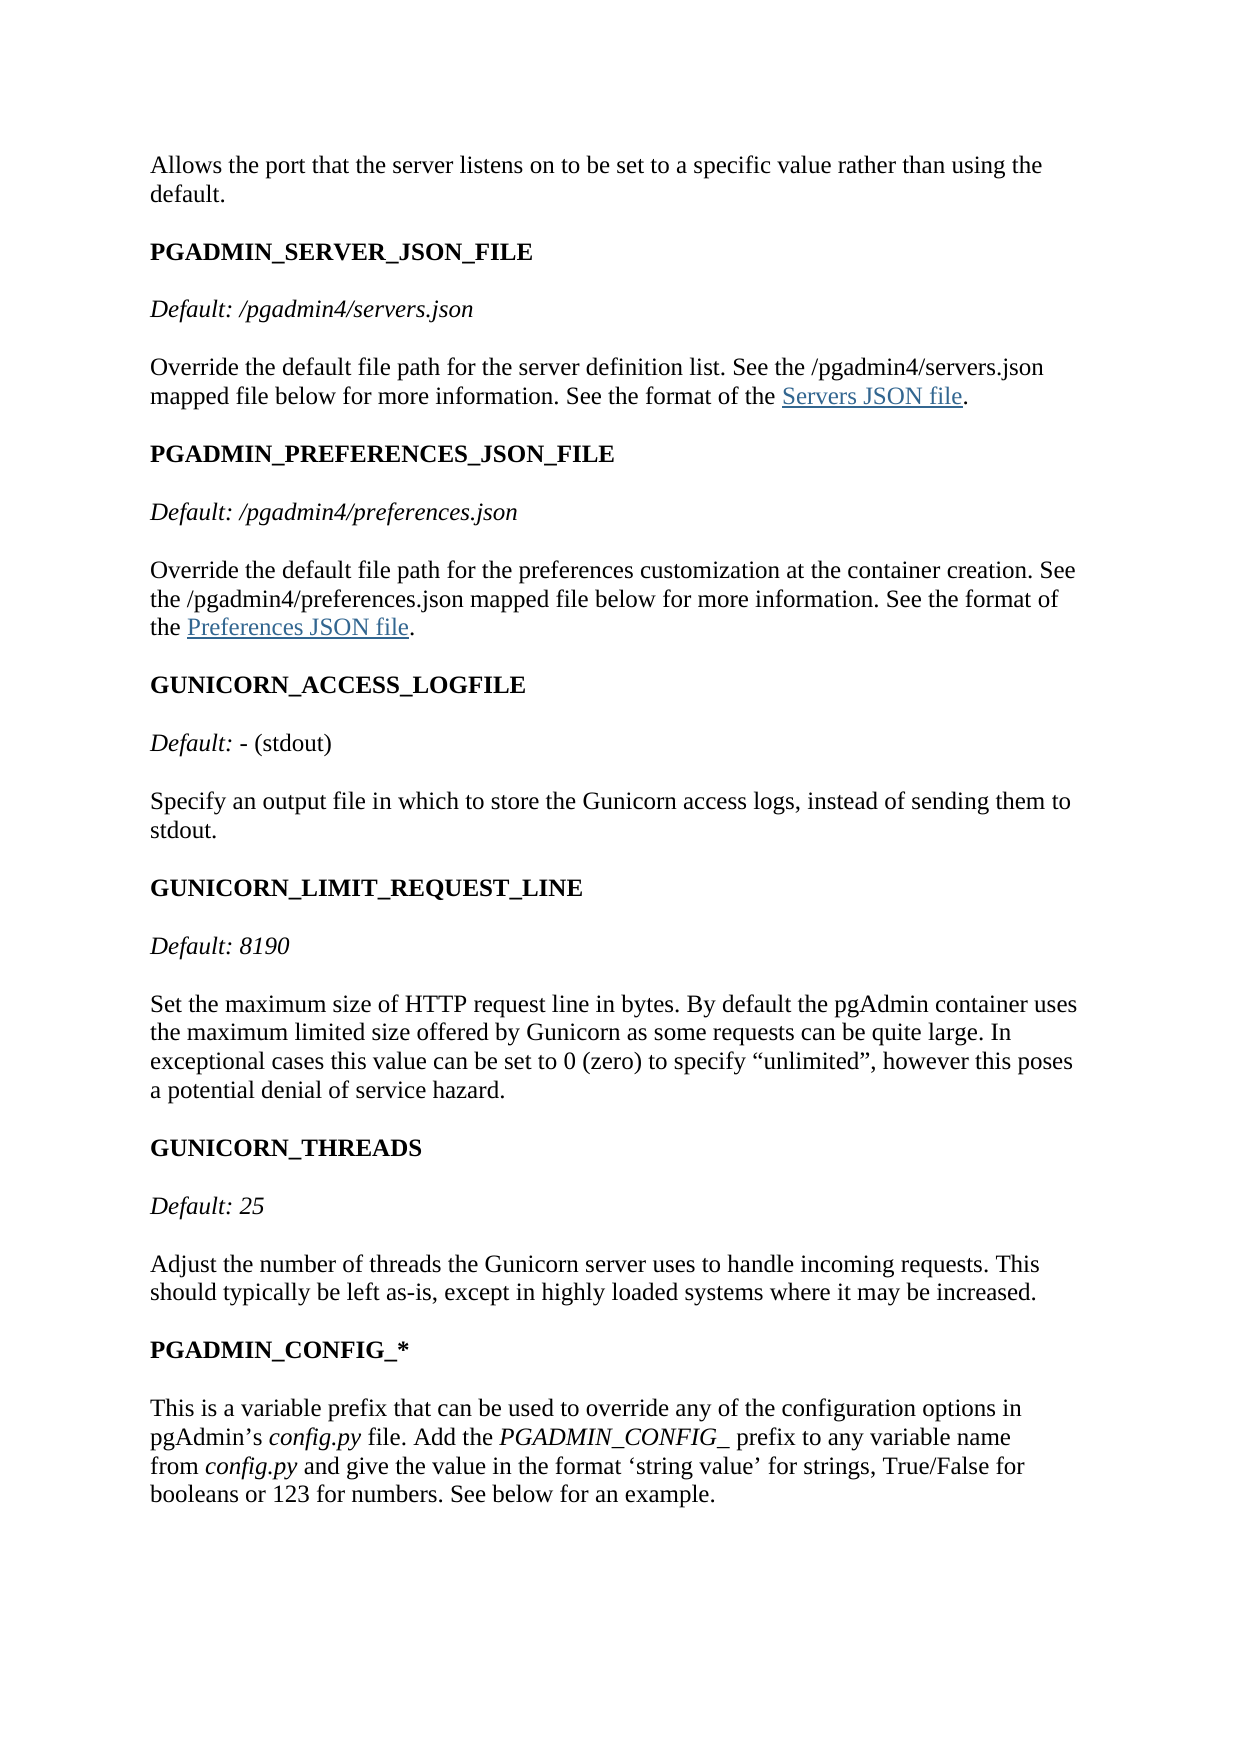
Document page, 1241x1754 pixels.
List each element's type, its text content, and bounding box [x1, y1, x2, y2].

text PGADMIN_CONFIG_* [150, 1335, 1090, 1364]
text PGADMIN_PREFERENCES_JSON_FILE [150, 439, 1090, 468]
text Override the default file path for the preferences customization at the container creation. See the /pgadmin4/preferences.json mapped file below for more information. See the format of the Preferences JSON file. [150, 555, 1090, 641]
text GUNICORN_LIMIT_REQUEST_LINE [150, 873, 1090, 902]
text Override the default file path for the server definition list. See the /pgadmin4/servers.json mapped file below for more information. See the format of the Servers JSON file. [150, 352, 1090, 410]
text Default: /pgadmin4/servers.json [150, 294, 1090, 323]
text Default: 8190 [150, 931, 1090, 959]
text PGADMIN_SERVER_JSON_FILE [150, 237, 1090, 265]
text Set the maximum size of HTTP request line in bytes. By default the pgAdmin container uses the maximum limited size offered by Gunicorn as some requests can be quite large. In exceptional cases this value can be set to 0 (zero) to specify “unlimited”, however this poses a potential denial of service hazard. [150, 989, 1090, 1104]
text Specify an output file in which to store the Gunicorn access logs, instead of sending them to stdout. [150, 786, 1090, 844]
text Allows the port that the server listens on to be set to a specific value rather than using the default. [150, 150, 1090, 207]
text Default: 25 [150, 1191, 1090, 1219]
text Adjust the number of threads the Gunicorn server uses to handle incoming requests. This should typically be left as-is, except in highly loaded systems where it may be increased. [150, 1249, 1090, 1306]
text GUNICORN_ACCESS_LOGFILE [150, 670, 1090, 699]
text GUNICORN_THREADS [150, 1133, 1090, 1162]
text This is a variable prefix that can be used to override any of the configuration options in pgAdmin’s config.py file. Add the PGADMIN_CONFIG_ prefix to any variable name from config.py and give the value in the format ‘string value’ for strings, True/False for booleans or 123 for numbers. See below for an example. [150, 1393, 1090, 1508]
text Default: /pgadmin4/preferences.json [150, 497, 1090, 526]
text Default: - (stdout) [150, 728, 1090, 757]
